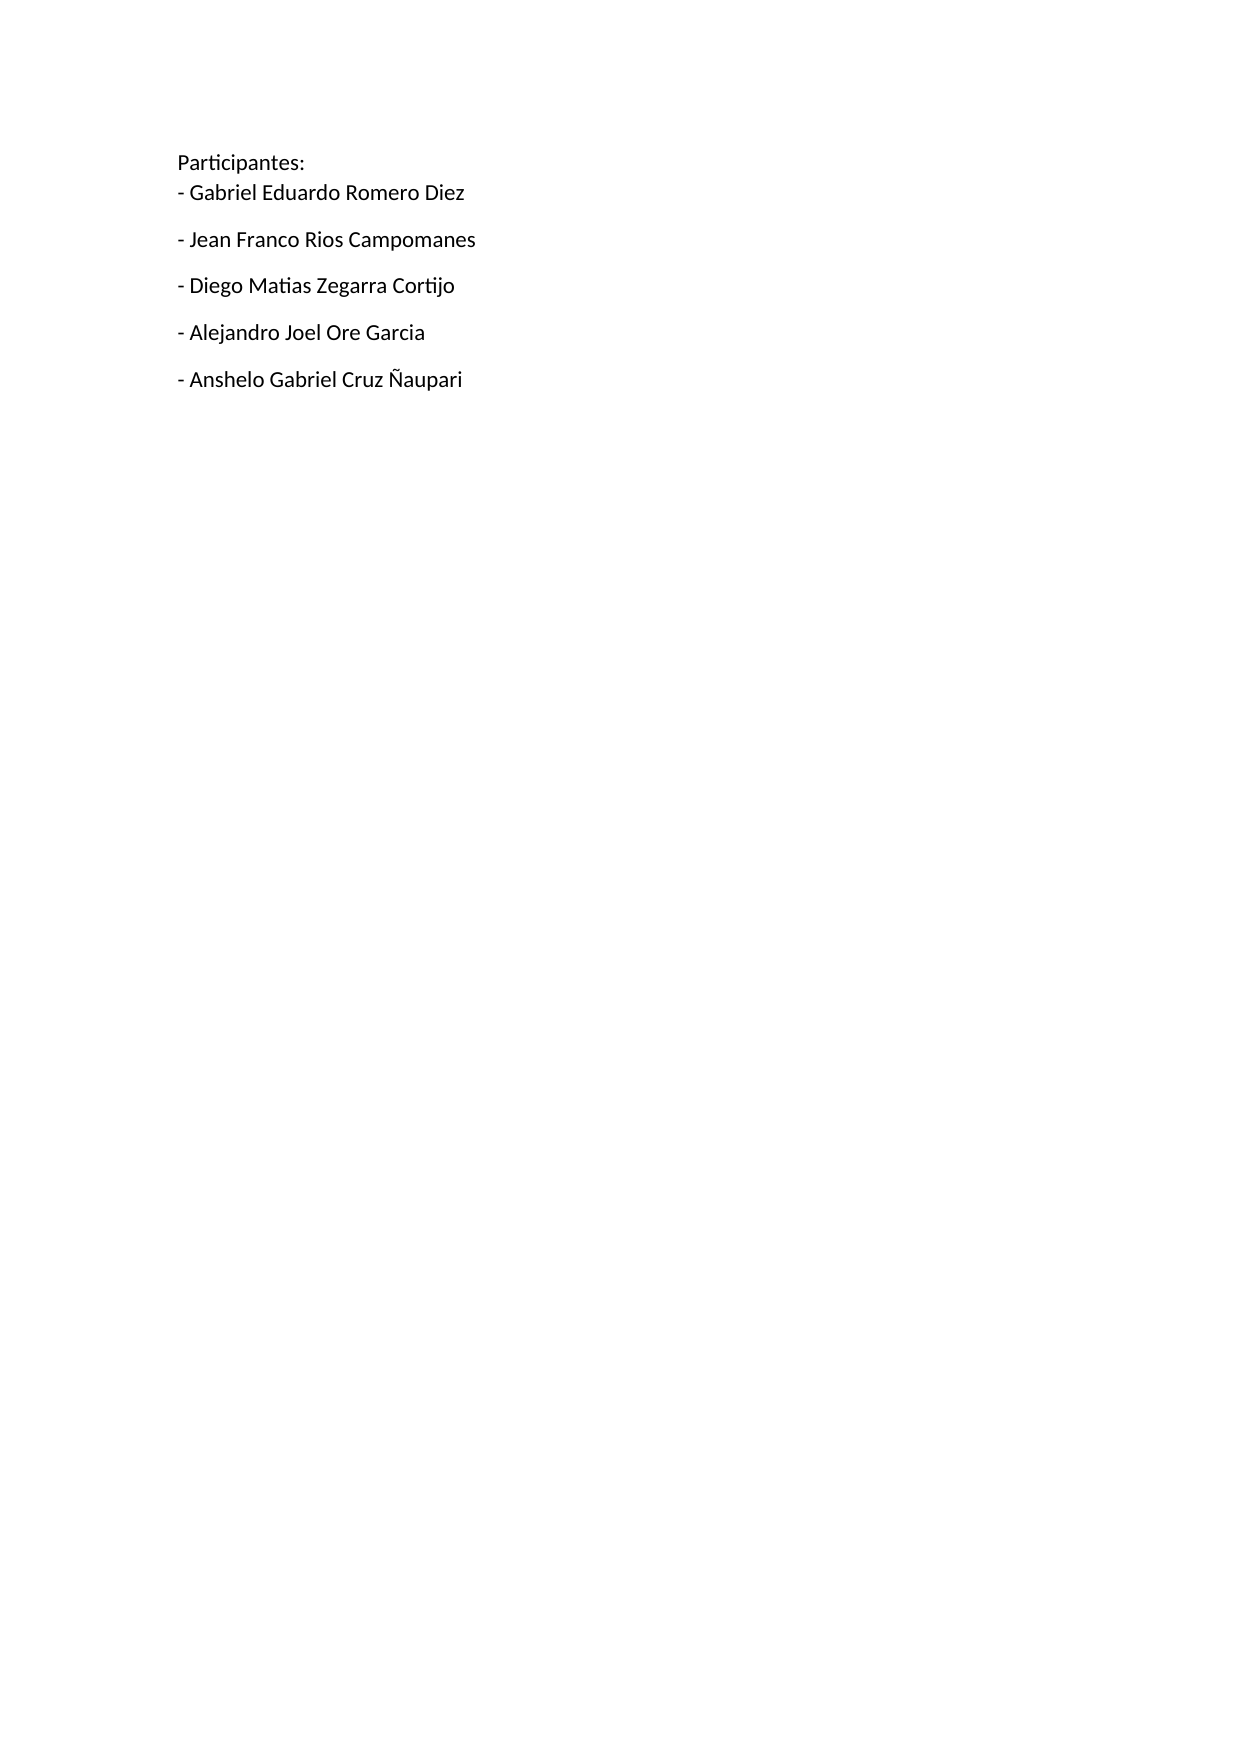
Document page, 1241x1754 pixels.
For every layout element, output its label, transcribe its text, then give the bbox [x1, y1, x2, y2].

text - Jean Franco Rios Campomanes [177, 225, 1063, 253]
text - Alejandro Joel Ore Garcia [177, 318, 1063, 346]
text - Anshelo Gabriel Cruz Ñaupari [177, 365, 1063, 393]
text Participantes: - Gabriel Eduardo Romero Diez [177, 148, 1063, 206]
text - Diego Matias Zegarra Cortijo [177, 272, 1063, 299]
